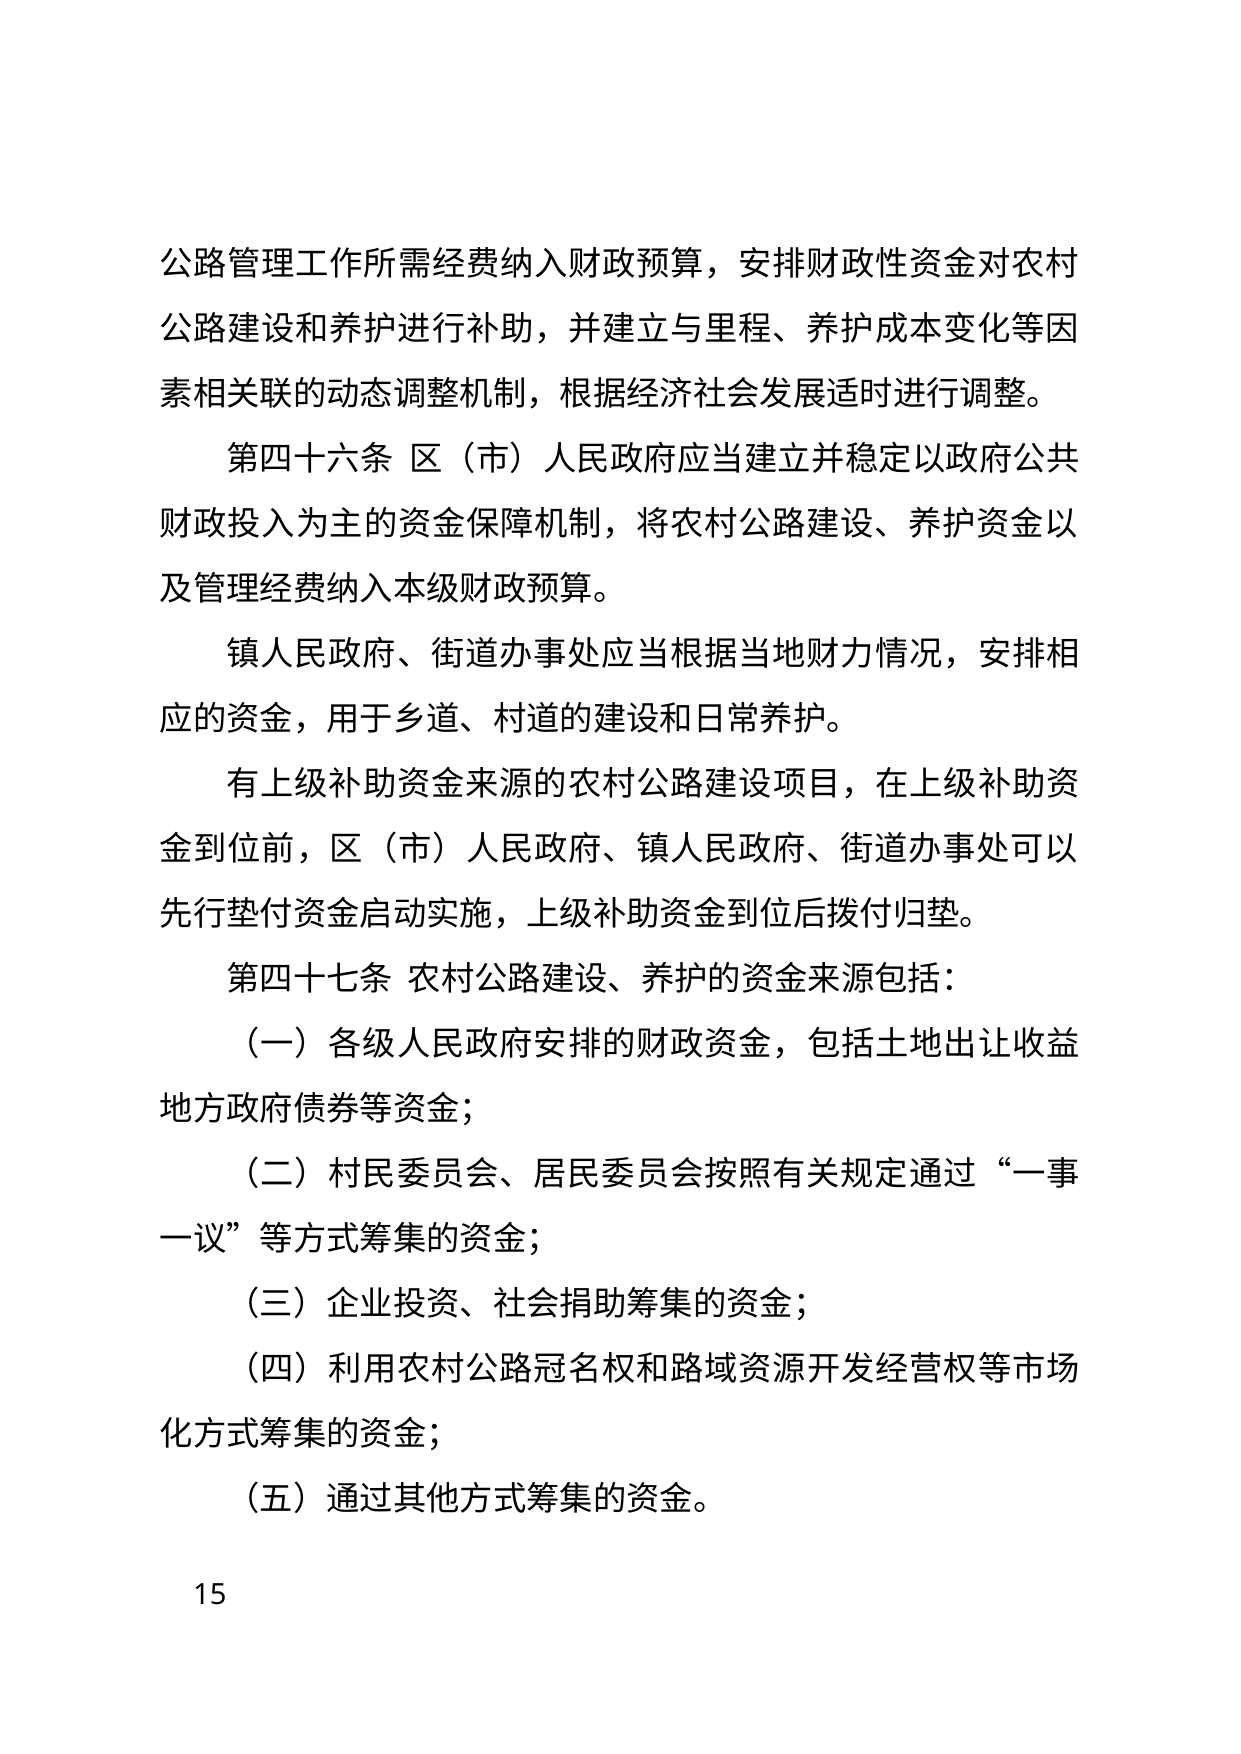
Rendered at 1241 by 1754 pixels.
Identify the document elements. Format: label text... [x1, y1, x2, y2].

text （三）企业投资、社会捐助筹集的资金； [159, 1268, 1081, 1333]
text （一）各级人民政府安排的财政资金，包括土地出让收益、地方政府债券等资金； [159, 1008, 1081, 1138]
text 第四十六条 区（市）人民政府应当建立并稳定以政府公共财政投入为主的资金保障机制，将农村公路建设、养护资金以及管理经费纳入本级财政预算。 [159, 423, 1081, 618]
text 第四十七条 农村公路建设、养护的资金来源包括： [159, 943, 1081, 1008]
text （二）村民委员会、居民委员会按照有关规定通过“一事一议”等方式筹集的资金； [159, 1138, 1081, 1268]
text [159, 228, 1081, 423]
text （四）利用农村公路冠名权和路域资源开发经营权等市场化方式筹集的资金； [159, 1333, 1081, 1463]
text （五）通过其他方式筹集的资金。 [159, 1463, 1081, 1528]
text 有上级补助资金来源的农村公路建设项目，在上级补助资金到位前，区（市）人民政府、镇人民政府、街道办事处可以先行垫付资金启动实施，上级补助资金到位后拨付归垫。 [159, 748, 1081, 943]
text 镇人民政府、街道办事处应当根据当地财力情况，安排相应的资金，用于乡道、村道的建设和日常养护。 [159, 618, 1081, 748]
